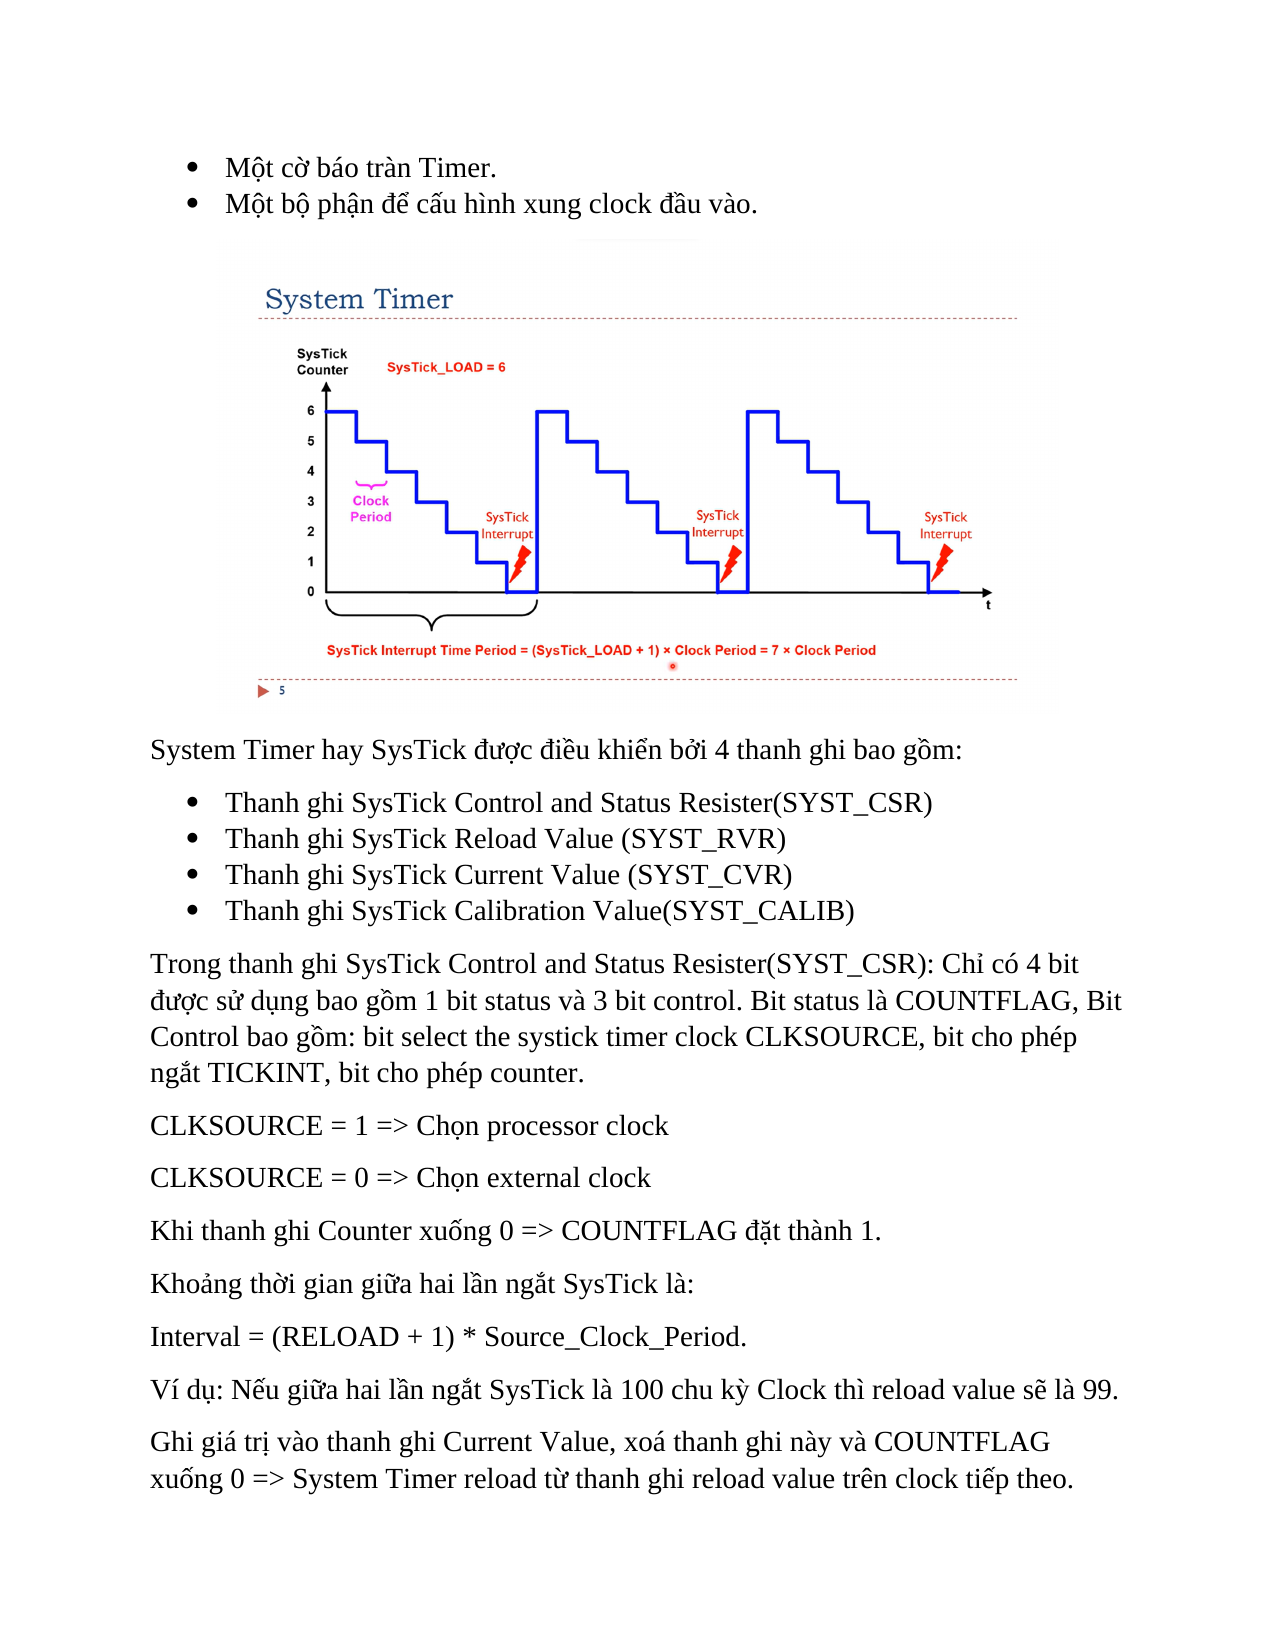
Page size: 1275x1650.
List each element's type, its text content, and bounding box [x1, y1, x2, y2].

text Khoảng thời gian giữa hai lần ngắt SysTick là: [150, 1266, 1125, 1300]
list Thanh ghi SysTick Current Value (SYST_CVR) [187, 857, 1125, 891]
text Ví dụ: Nếu giữa hai lần ngắt SysTick là 100 chu kỳ Clock thì reload value sẽ là 99. [150, 1372, 1125, 1405]
picture [216, 239, 1059, 714]
text Interval = (RELOAD + 1) * Source_Clock_Period. [150, 1319, 1125, 1352]
text System Timer hay SysTick được điều khiển bởi 4 thanh ghi bao gồm: [150, 732, 1125, 766]
list Thanh ghi SysTick Calibration Value(SYST_CALIB) [187, 893, 1125, 927]
text Khi thanh ghi Counter xuống 0 => COUNTFLAG đặt thành 1. [150, 1213, 1125, 1247]
text Trong thanh ghi SysTick Control and Status Resister(SYST_CSR): Chỉ có 4 bit được sử dụng bao gồm 1 bit status và 3 bit control. Bit status là COUNTFLAG, Bit Control bao gồm: bit select the systick timer clock CLKSOURCE, bit cho phép ngắt TICKINT, bit cho phép counter. [150, 946, 1125, 1088]
list Thanh ghi SysTick Control and Status Resister(SYST_CSR) [187, 785, 1125, 818]
text CLKSOURCE = 1 => Chọn processor clock [150, 1108, 1125, 1141]
list Một bộ phận để cấu hình xung clock đầu vào. [187, 186, 1125, 220]
list Thanh ghi SysTick Reload Value (SYST_RVR) [187, 821, 1125, 855]
text CLKSOURCE = 0 => Chọn external clock [150, 1161, 1125, 1194]
text Ghi giá trị vào thanh ghi Current Value, xoá thanh ghi này và COUNTFLAG xuống 0 => System Timer reload từ thanh ghi reload value trên clock tiếp theo. [150, 1424, 1125, 1494]
list Một cờ báo tràn Timer. [187, 150, 1125, 184]
